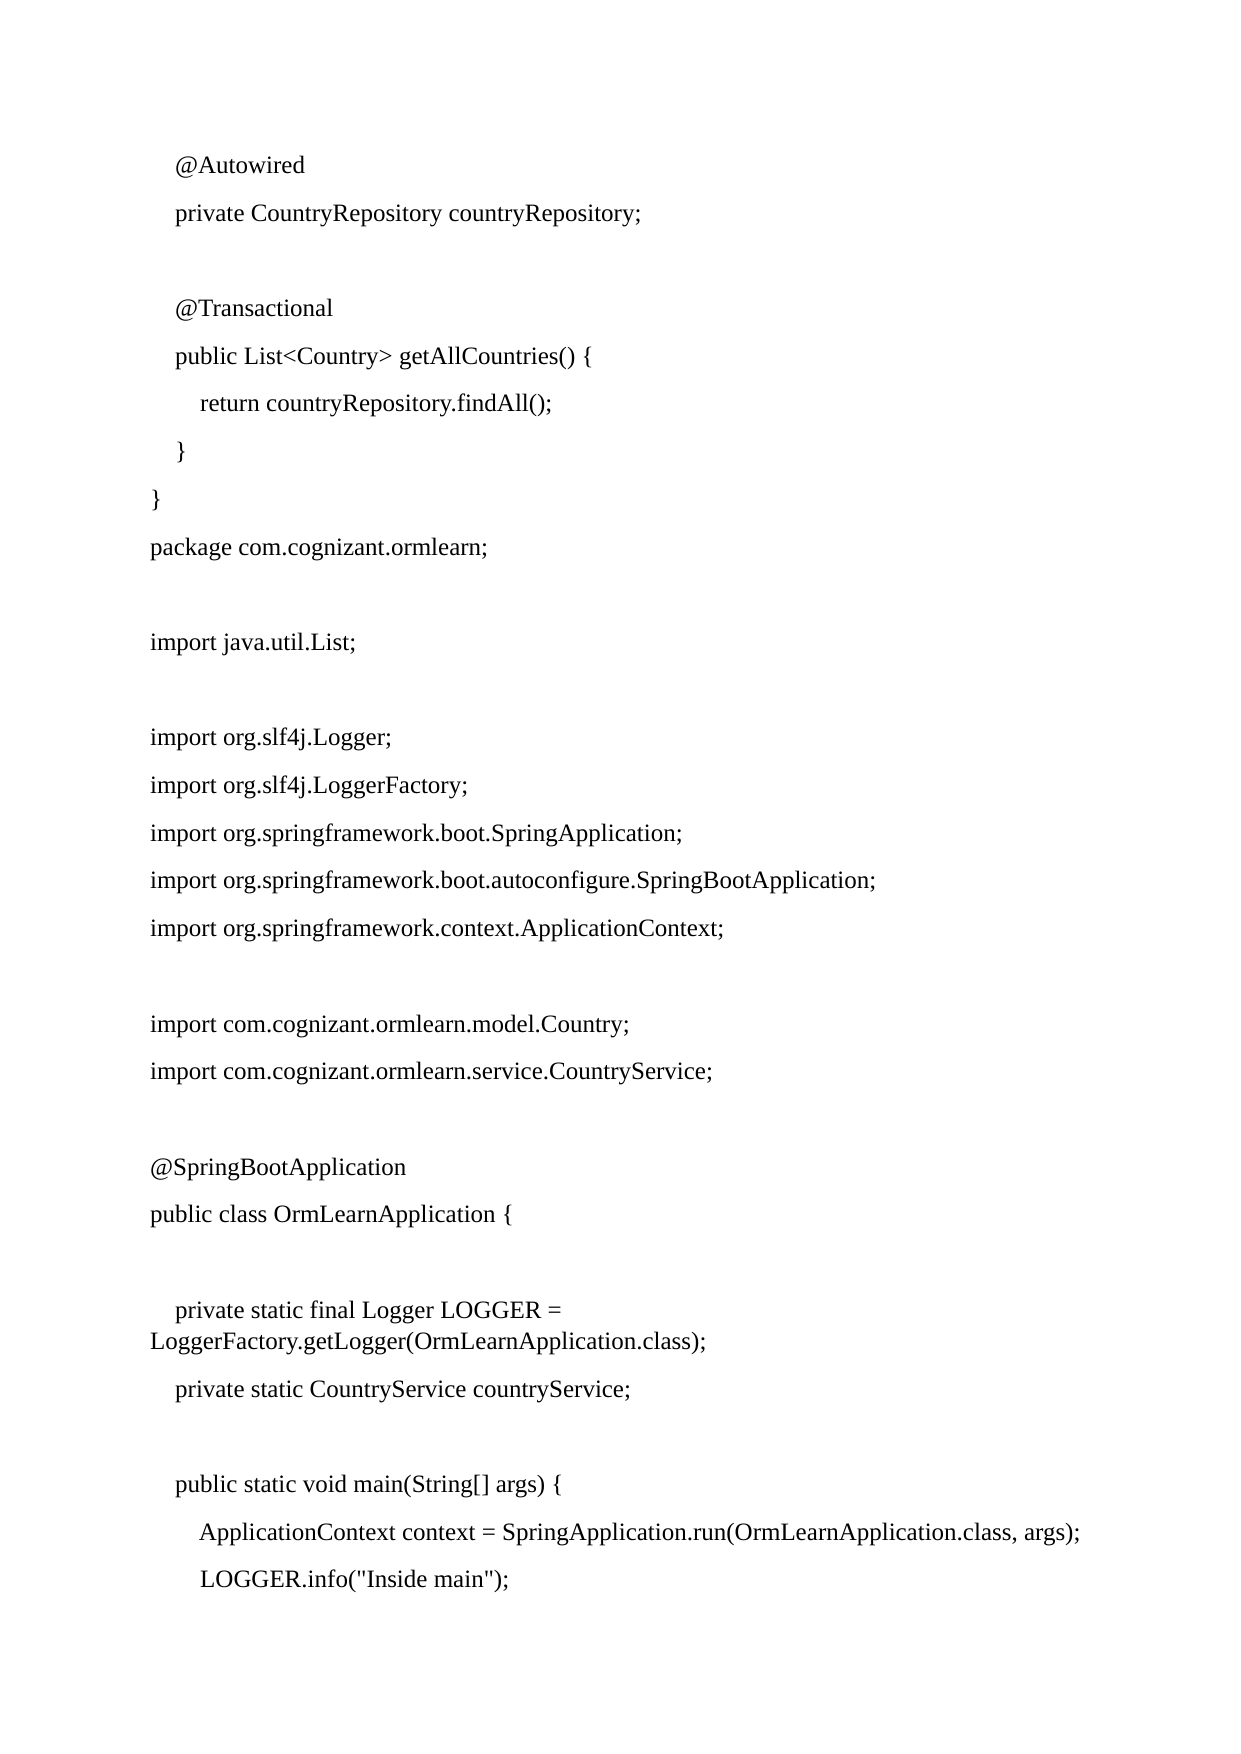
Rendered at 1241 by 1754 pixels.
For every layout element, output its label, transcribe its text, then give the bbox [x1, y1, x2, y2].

text package com.cognizant.ormlearn; [150, 532, 1090, 560]
text ApplicationContext context = SpringApplication.run(OrmLearnApplication.class, args); [150, 1517, 1090, 1546]
text public List<Country> getAllCountries() { [150, 341, 1090, 369]
text private static final Logger LOGGER = LoggerFactory.getLogger(OrmLearnApplication.class); [150, 1295, 1090, 1355]
text public class OrmLearnApplication { [150, 1199, 1090, 1228]
text return countryRepository.findAll(); [150, 388, 1090, 417]
text import org.springframework.boot.SpringApplication; [150, 818, 1090, 847]
text import org.slf4j.LoggerFactory; [150, 770, 1090, 799]
text @Transactional [150, 293, 1090, 322]
text LOGGER.info("Inside main"); [150, 1564, 1090, 1593]
text import java.util.List; [150, 627, 1090, 656]
text private static CountryService countryService; [150, 1374, 1090, 1402]
text public static void main(String[] args) { [150, 1469, 1090, 1498]
text import org.slf4j.Logger; [150, 722, 1090, 751]
text private CountryRepository countryRepository; [150, 198, 1090, 226]
text import org.springframework.boot.autoconfigure.SpringBootApplication; [150, 866, 1090, 894]
text import com.cognizant.ormlearn.model.Country; [150, 1009, 1090, 1037]
text import org.springframework.context.ApplicationContext; [150, 913, 1090, 942]
text @SpringBootApplication [150, 1152, 1090, 1181]
text } [150, 484, 1090, 513]
text @Autowired [150, 150, 1090, 179]
text } [150, 436, 1090, 465]
text import com.cognizant.ormlearn.service.CountryService; [150, 1056, 1090, 1085]
